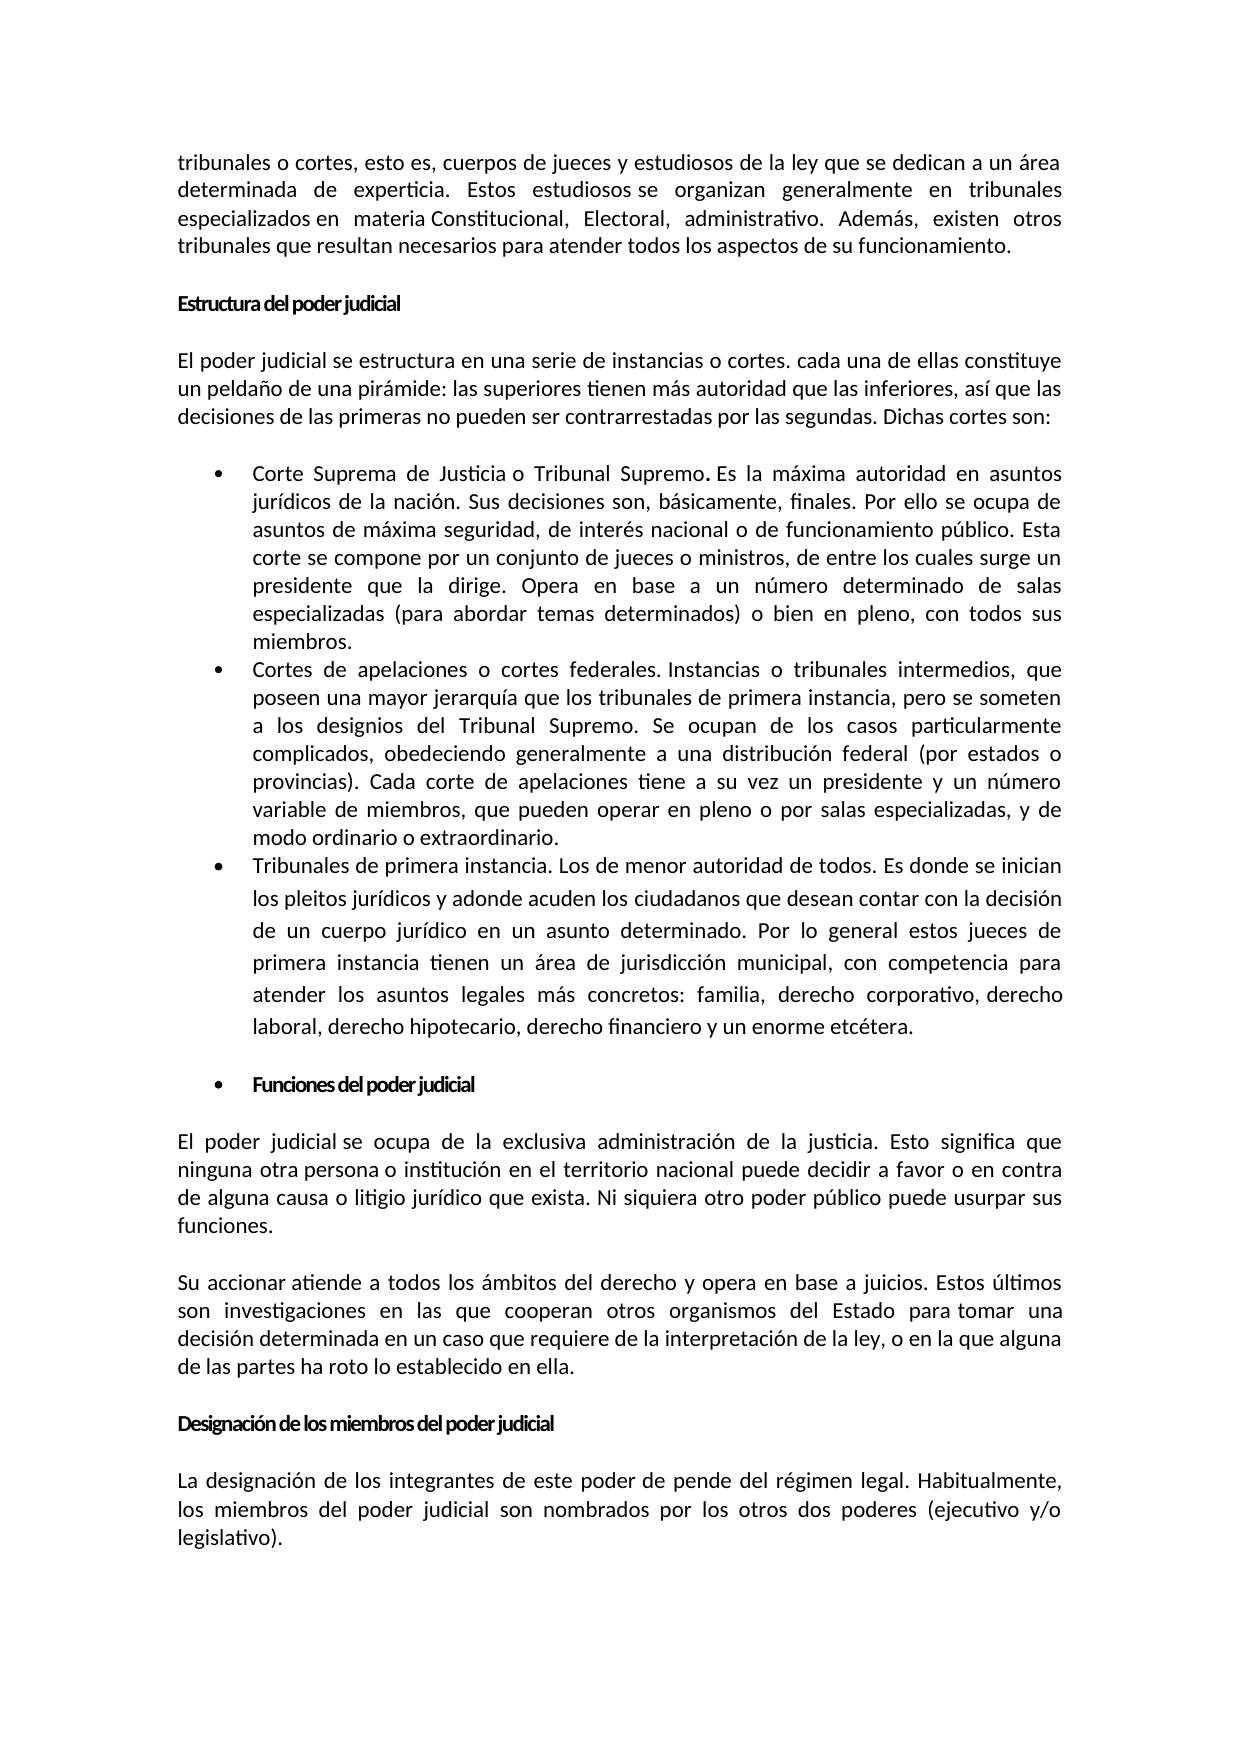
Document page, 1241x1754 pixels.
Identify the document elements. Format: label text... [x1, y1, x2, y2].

text Su accionar atiende a todos los ámbitos del derecho y opera en base a juicios. Estos últimos son investigaciones en las que cooperan otros organismos del Estado para tomar una decisión determinada en un caso que requiere de la interpretación de la ley, o en la que alguna de las partes ha roto lo establecido en ella. [177, 1268, 1063, 1380]
list Tribunales de primera instancia. Los de menor autoridad de todos. Es donde se inician los pleitos jurídicos y adonde acuden los ciudadanos que desean contar con la decisión de un cuerpo jurídico en un asunto determinado. Por lo general estos jueces de primera instancia tienen un área de jurisdicción municipal, con competencia para atender los asuntos legales más concretos: familia, derecho corporativo, derecho laboral, derecho hipotecario, derecho financiero y un enorme etcétera. [215, 852, 1063, 1041]
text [177, 148, 1063, 260]
text El poder judicial se ocupa de la exclusiva administración de la justicia. Esto significa que ninguna otra persona o institución en el territorio nacional puede decidir a favor o en contra de alguna causa o litigio jurídico que exista. Ni siquiera otro poder público puede usurpar sus funciones. [177, 1127, 1063, 1239]
list Corte Suprema de Justicia o Tribunal Supremo. Es la máxima autoridad en asuntos jurídicos de la nación. Sus decisiones son, básicamente, finales. Por ello se ocupa de asuntos de máxima seguridad, de interés nacional o de funcionamiento público. Esta corte se compone por un conjunto de jueces o ministros, de entre los cuales surge un presidente que la dirige. Opera en base a un número determinado de salas especializadas (para abordar temas determinados) o bien en pleno, con todos sus miembros. [215, 459, 1063, 655]
text El poder judicial se estructura en una serie de instancias o cortes. cada una de ellas constituye un peldaño de una pirámide: las superiores tienen más autoridad que las inferiores, así que las decisiones de las primeras no pueden ser contrarrestadas por las segundas. Dichas cortes son: [177, 346, 1063, 430]
text La designación de los integrantes de este poder de pende del régimen legal. Habitualmente, los miembros del poder judicial son nombrados por los otros dos poderes (ejecutivo y/o legislativo). [177, 1467, 1063, 1551]
list Cortes de apelaciones o cortes federales. Instancias o tribunales intermedios, que poseen una mayor jerarquía que los tribunales de primera instancia, pero se someten a los designios del Tribunal Supremo. Se ocupan de los casos particularmente complicados, obedeciendo generalmente a una distribución federal (por estados o provincias). Cada corte de apelaciones tiene a su vez un presidente y un número variable de miembros, que pueden operar en pleno o por salas especializadas, y de modo ordinario o extraordinario. [215, 655, 1063, 852]
text Estructura del poder judicial [177, 289, 1063, 317]
list Funciones del poder judicial [215, 1045, 1063, 1098]
text Designación de los miembros del poder judicial [177, 1409, 1063, 1437]
